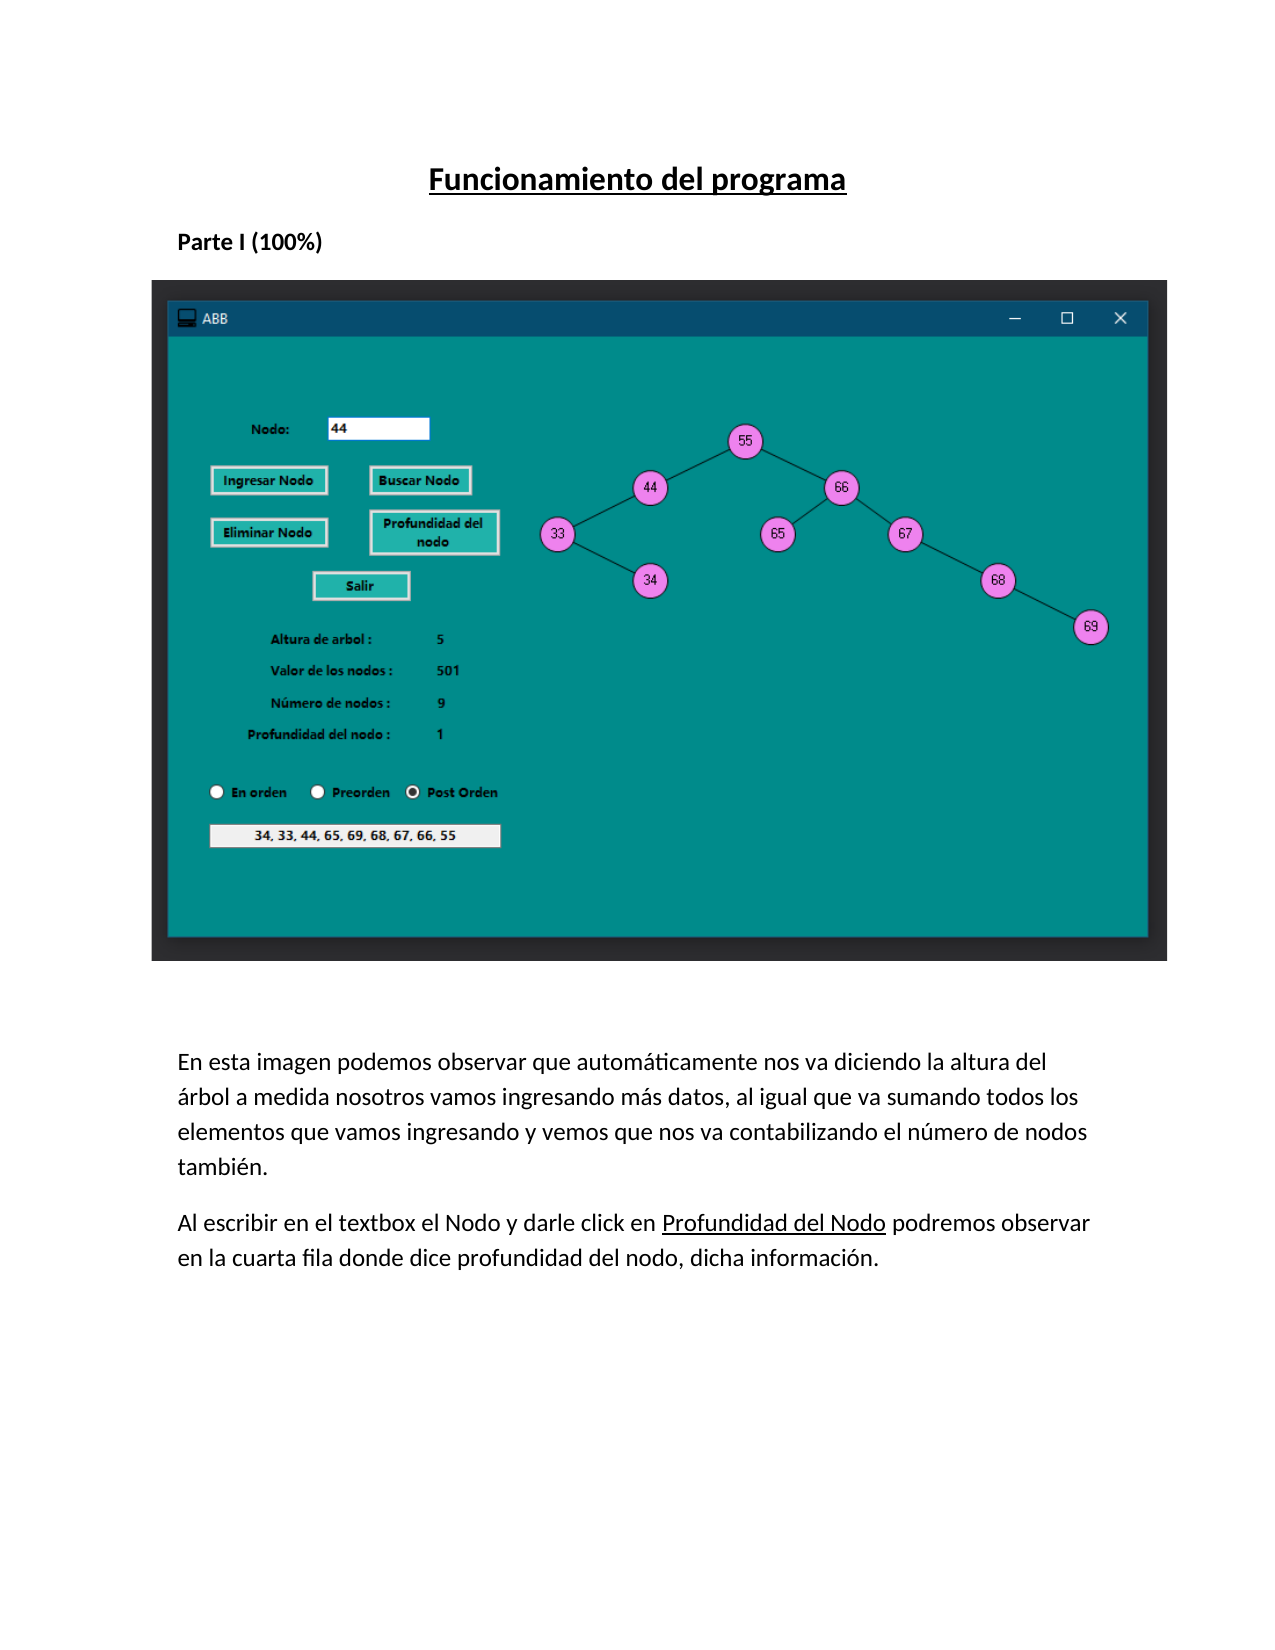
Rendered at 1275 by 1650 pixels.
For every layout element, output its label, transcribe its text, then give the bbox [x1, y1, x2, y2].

text Funcionamiento del programa [177, 158, 1098, 199]
text Parte I (100%) [177, 226, 1098, 256]
picture [151, 280, 1168, 961]
text Al escribir en el textbox el Nodo y darle click en Profundidad del Nodo podremos observar en la cuarta fila donde dice profundidad del nodo, dicha información. [177, 1207, 1098, 1272]
text En esta imagen podemos observar que automáticamente nos va diciendo la altura del árbol a medida nosotros vamos ingresando más datos, al igual que va sumando todos los elementos que vamos ingresando y vemos que nos va contabilizando el número de nodos también. [177, 1046, 1098, 1182]
